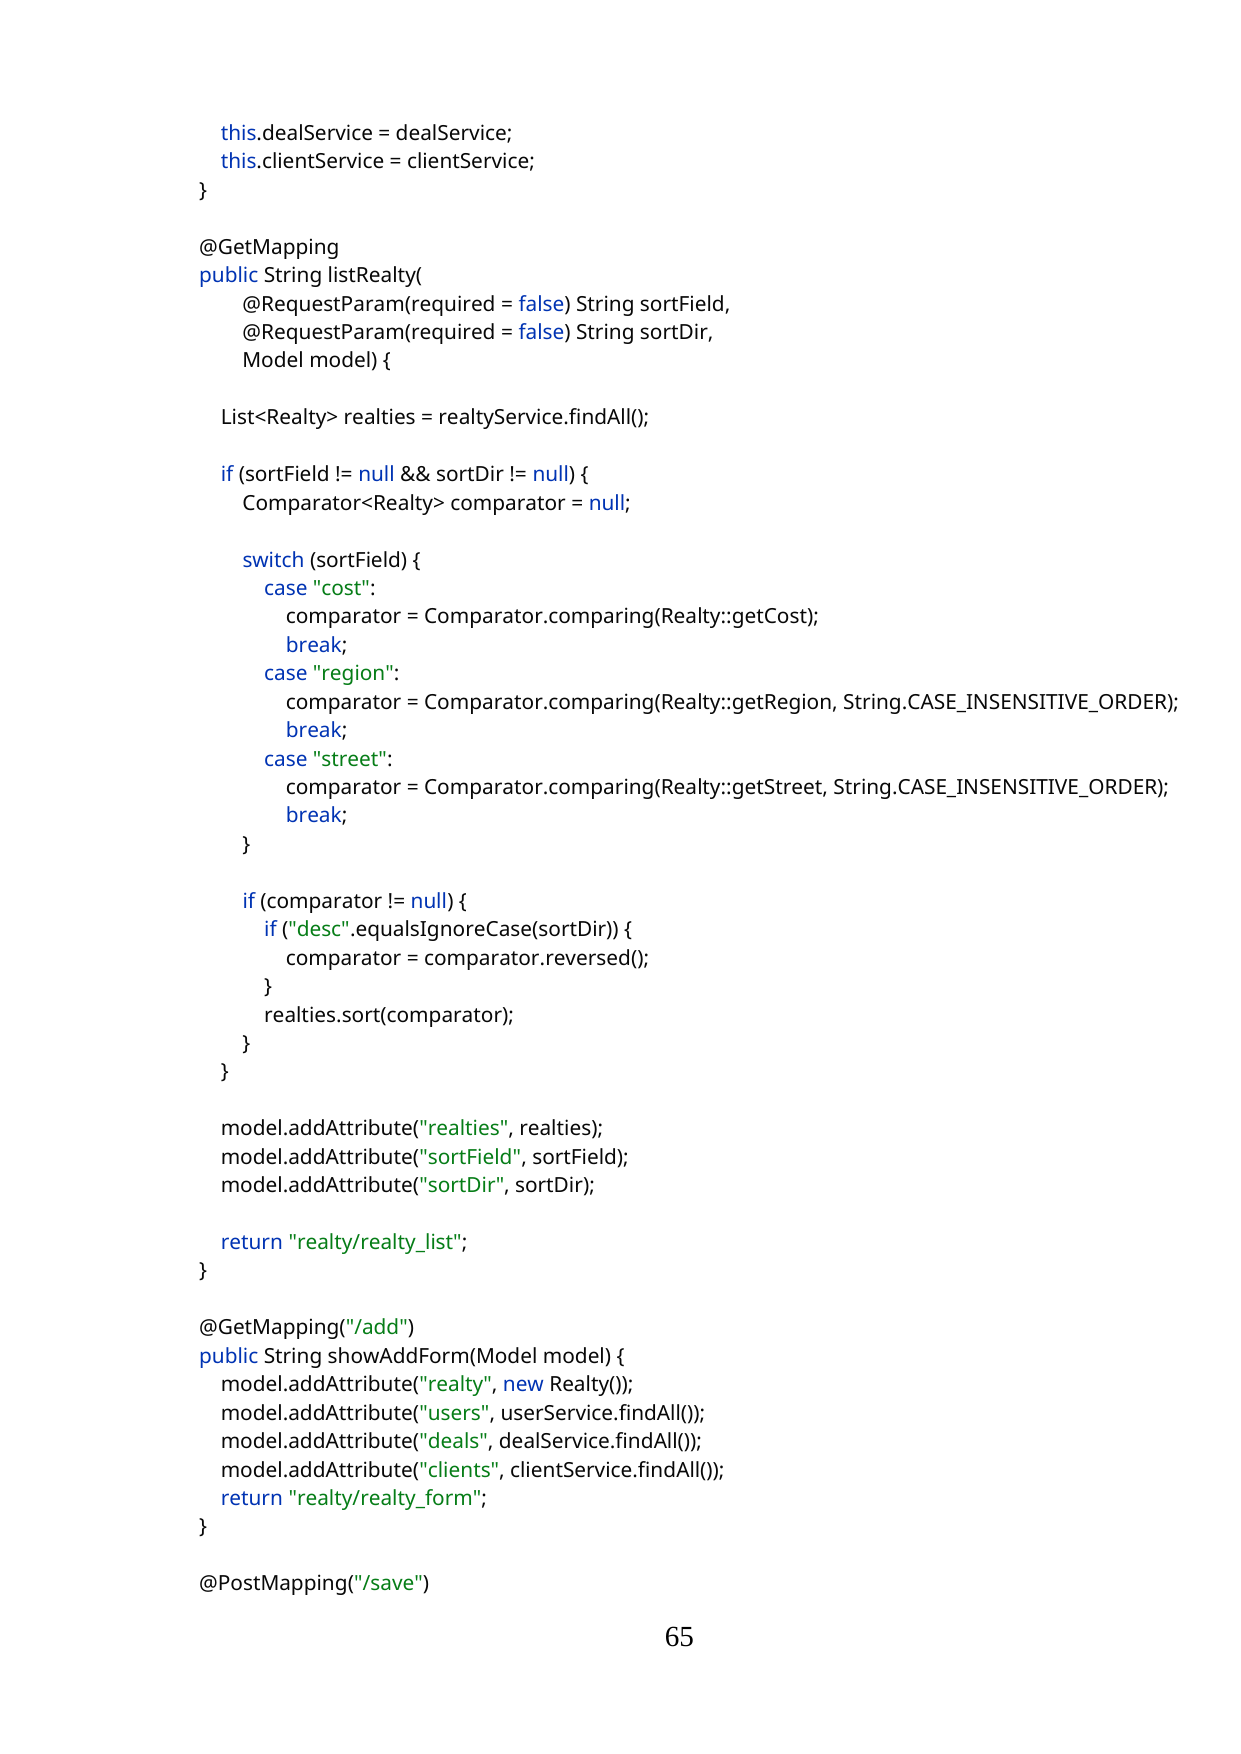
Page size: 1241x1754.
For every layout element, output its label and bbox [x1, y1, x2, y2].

text [177, 118, 1181, 1597]
